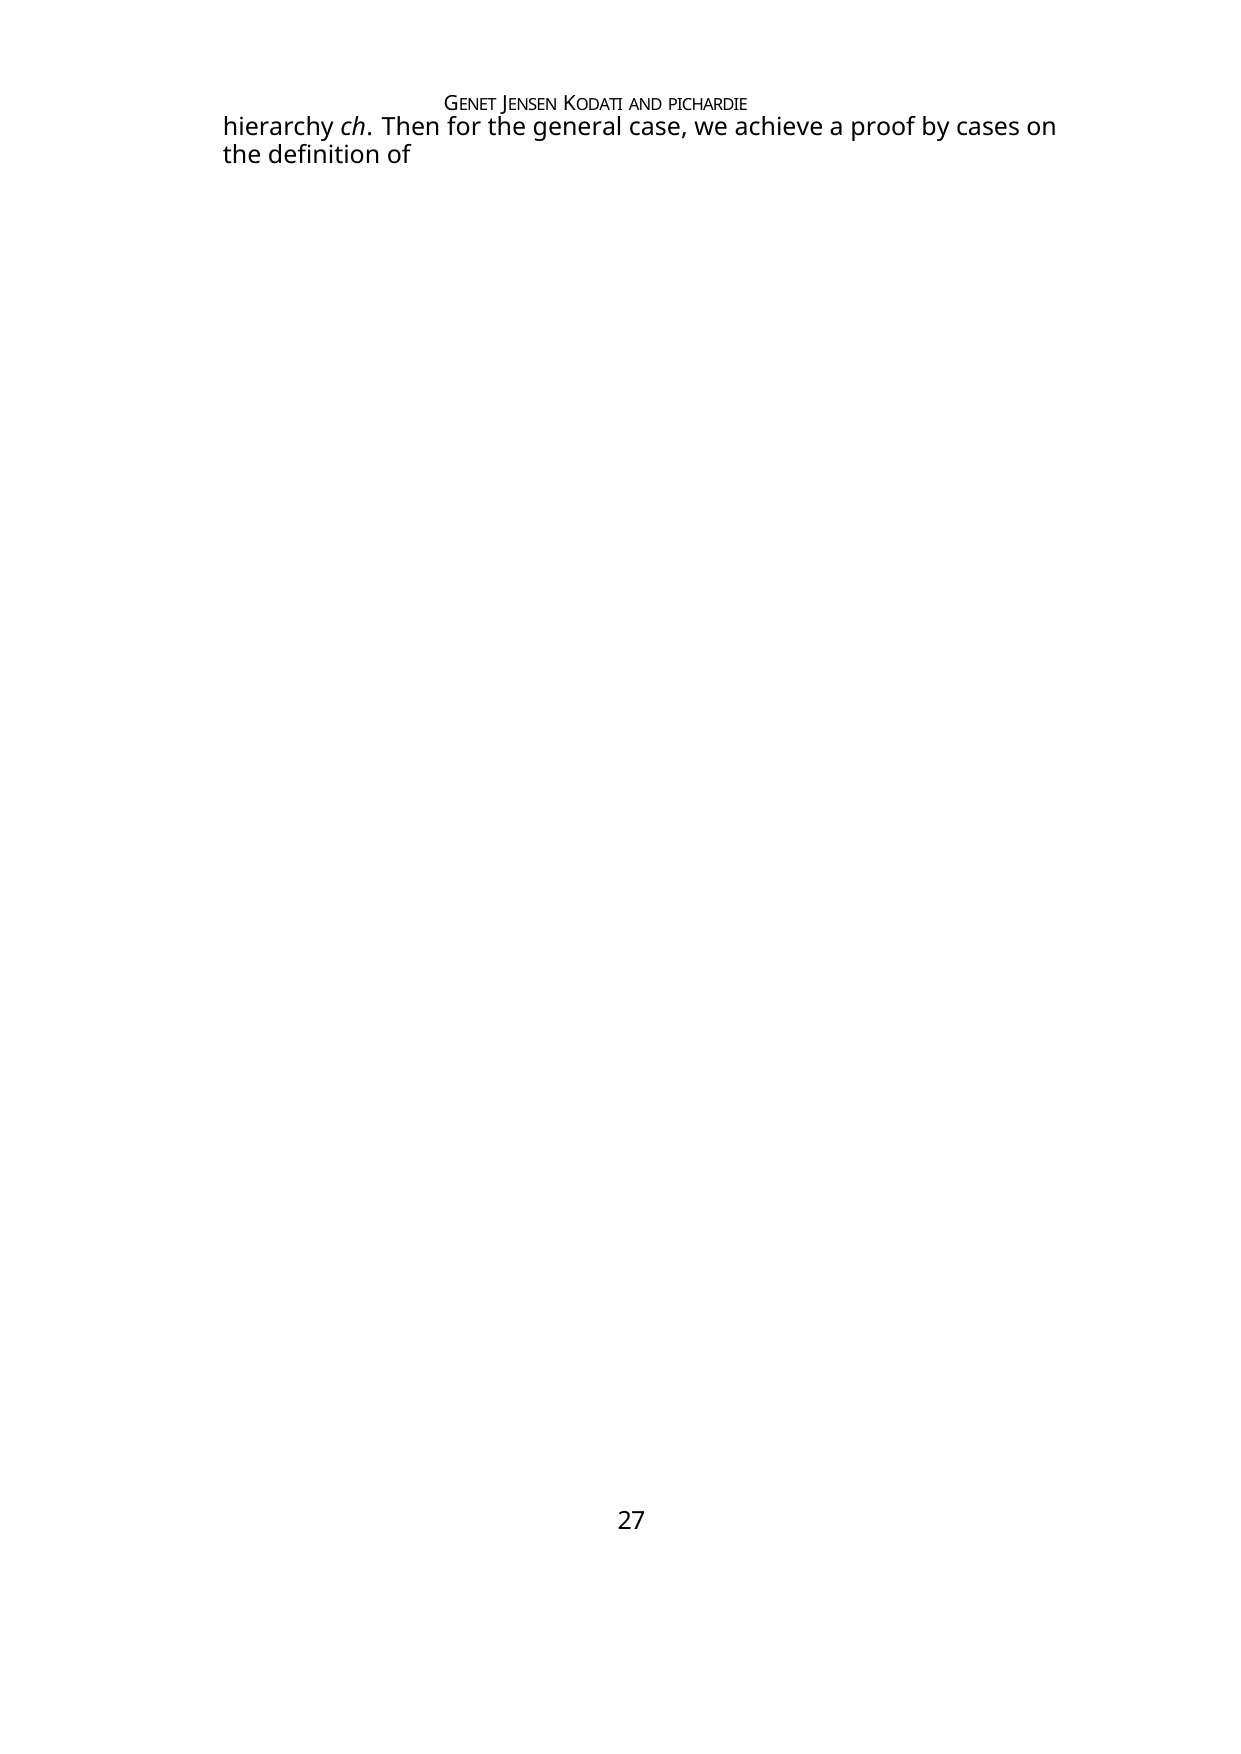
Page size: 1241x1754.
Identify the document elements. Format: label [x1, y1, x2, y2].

text [223, 112, 1070, 170]
